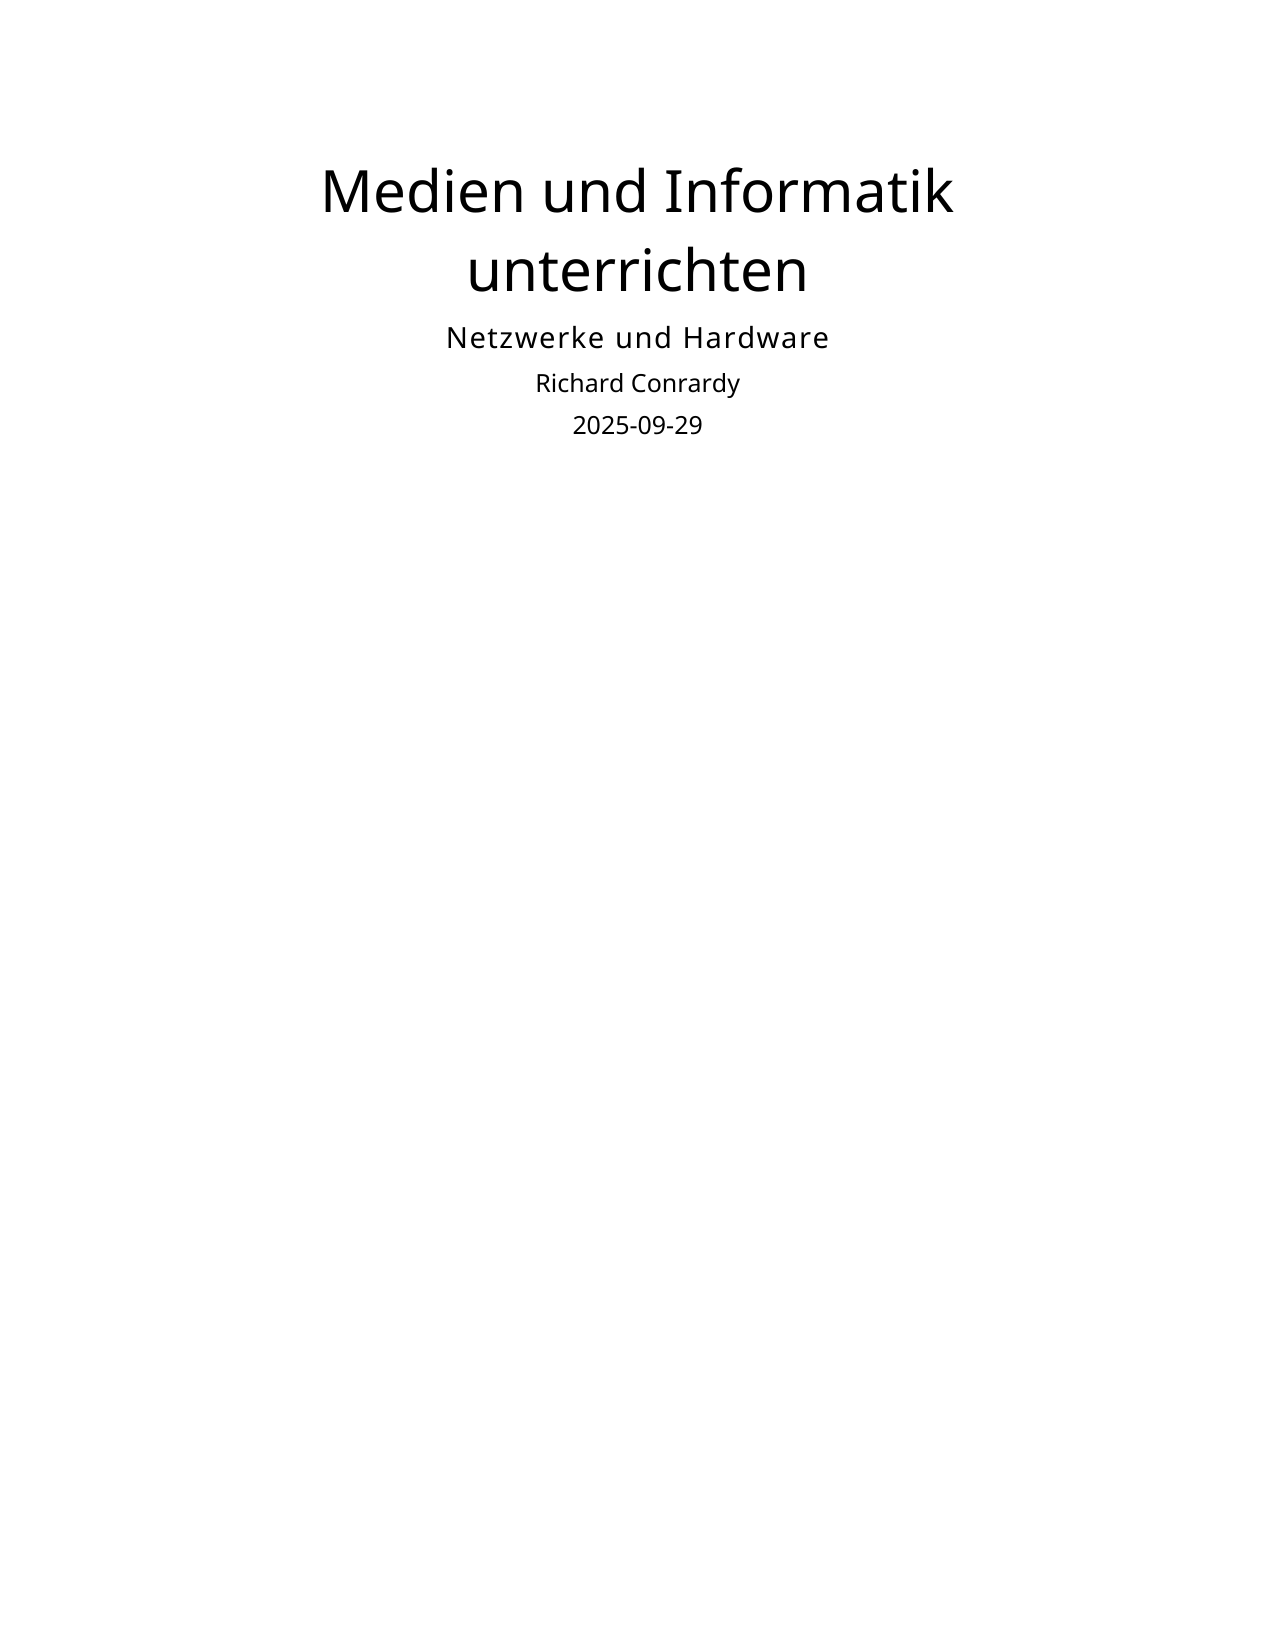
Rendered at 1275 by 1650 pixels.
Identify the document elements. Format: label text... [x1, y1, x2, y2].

subtitle Netzwerke und Hardware [150, 317, 1125, 357]
title Medien und Informatik unterrichten [150, 150, 1125, 309]
text 2025-09-29 [150, 408, 1125, 442]
text Richard Conrardy [150, 365, 1125, 399]
